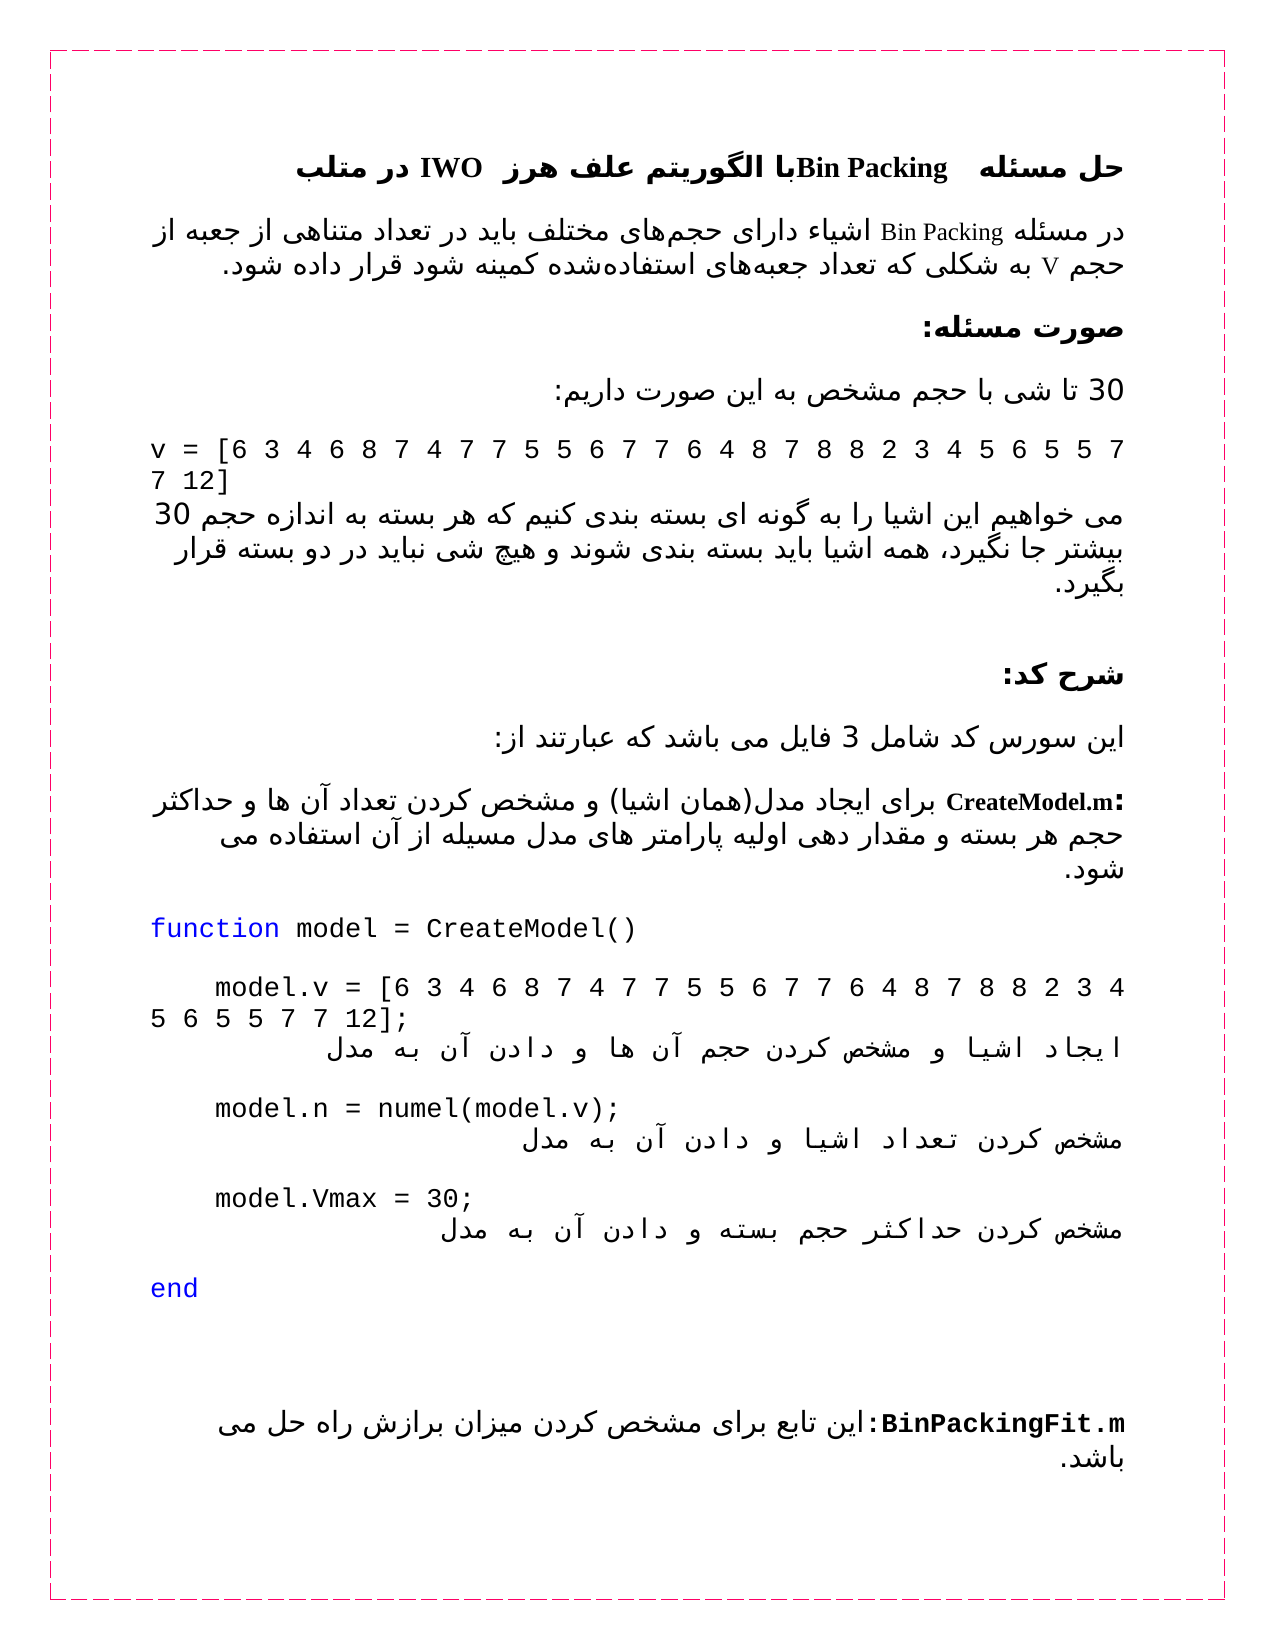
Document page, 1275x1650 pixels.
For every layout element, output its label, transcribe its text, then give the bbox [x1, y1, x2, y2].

text v = [6 3 4 6 8 7 4 7 7 5 5 6 7 7 6 4 8 7 8 8 2 3 4 5 6 5 5 7 7 12] [150, 436, 1125, 498]
text 30 تا شی با حجم مشخص به این صورت داریم: [150, 373, 1125, 407]
text حل مسئله Bin Packingبا الگوریتم علف هرز IWO در متلب [150, 150, 1125, 184]
text BinPackingFit.m:این تابع برای مشخص کردن میزان برازش راه حل می باشد. [150, 1405, 1125, 1474]
text در مسئله Bin Packing اشیاء دارای حجم‌های مختلف باید در تعداد متناهی از جعبه از حجم V به شکلی که تعداد جعبه‌های استفاده‌شده کمینه شود قرار داده شود. [150, 213, 1125, 281]
text مشخص کردن حداکثر حجم بسته و دادن آن به مدل [150, 1216, 1125, 1246]
text :CreateModel.m برای ایجاد مدل(همان اشیا) و مشخص کردن تعداد آن ها و حداکثر حجم هر بسته و مقدار دهی اولیه پارامتر های مدل مسیله از آن استفاده می شود. [150, 783, 1125, 885]
text model.v = [6 3 4 6 8 7 4 7 7 5 5 6 7 7 6 4 8 7 8 8 2 3 4 5 6 5 5 7 7 12]; [150, 974, 1125, 1035]
text model.Vmax = 30; [150, 1185, 1125, 1216]
text شرح کد: [150, 657, 1125, 691]
text مشخص کردن تعداد اشیا و دادن آن به مدل [150, 1126, 1125, 1156]
text این سورس کد شامل 3 فایل می باشد که عبارتند از: [150, 720, 1125, 754]
text صورت مسئله: [150, 310, 1125, 344]
text می خواهیم این اشیا را به گونه ای بسته بندی کنیم که هر بسته به اندازه حجم 30 بیشتر جا نگیرد، همه اشیا باید بسته بندی شوند و هیچ شی نباید در دو بسته قرار بگیرد. [150, 498, 1125, 599]
text end [150, 1275, 1125, 1306]
text model.n = numel(model.v); [150, 1095, 1125, 1126]
text ایجاد اشیا و مشخص کردن حجم آن ها و دادن آن به مدل [150, 1035, 1125, 1066]
text function model = CreateModel() [150, 914, 1125, 945]
